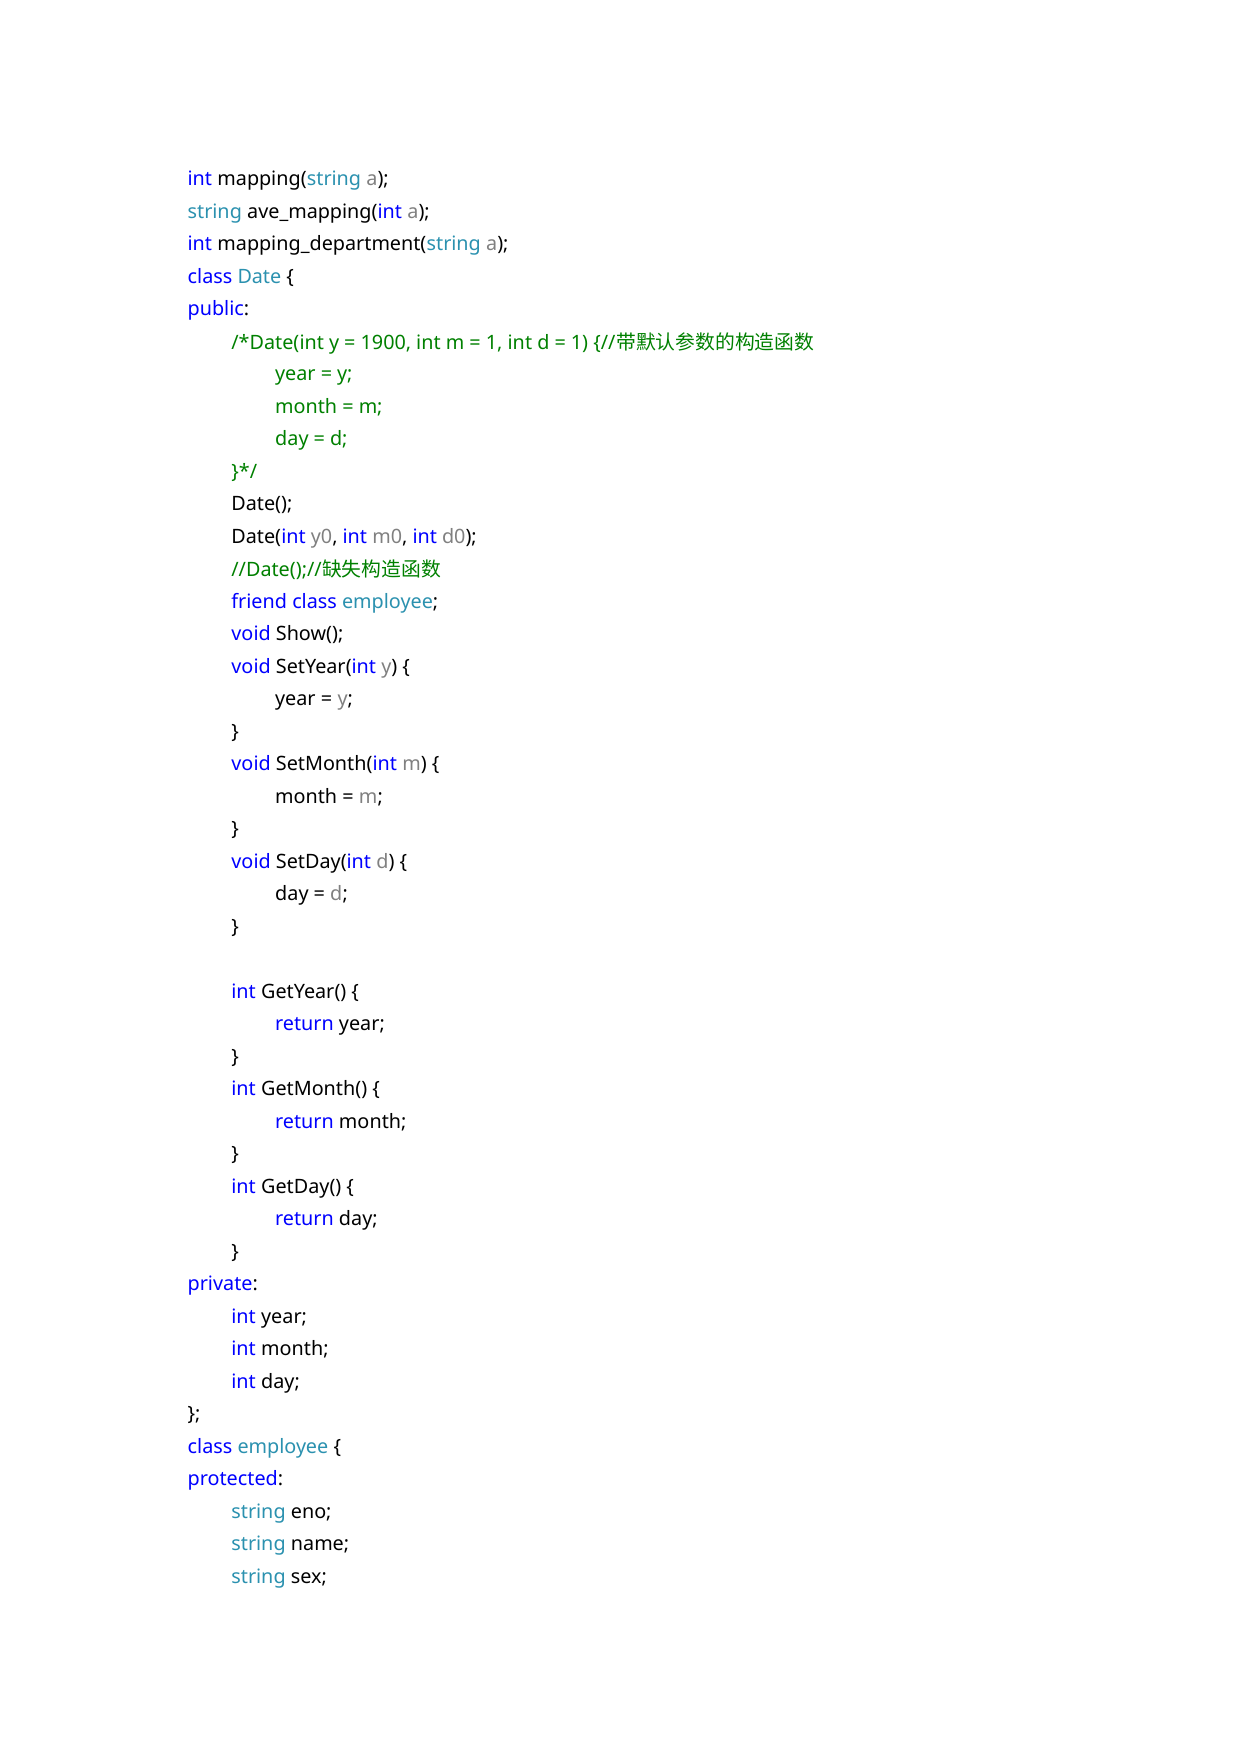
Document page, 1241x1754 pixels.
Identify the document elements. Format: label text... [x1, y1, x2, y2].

text void SetDay(int d) { [187, 844, 1053, 877]
text //Date();//缺失构造函数 [187, 552, 1053, 584]
text private: [187, 1267, 1053, 1299]
text string sex; [187, 1559, 1053, 1592]
text year = y; [187, 682, 1053, 714]
text Date(int y0, int m0, int d0); [187, 519, 1053, 552]
text return day; [187, 1202, 1053, 1234]
text int day; [187, 1364, 1053, 1397]
text int GetMonth() { [187, 1072, 1053, 1104]
text }; [187, 1397, 1053, 1429]
text class employee { [187, 1429, 1053, 1462]
text }*/ [187, 454, 1053, 487]
text Date(); [187, 487, 1053, 519]
text } [187, 1039, 1053, 1072]
text month = m; [187, 389, 1053, 422]
text month = m; [187, 779, 1053, 812]
text day = d; [187, 422, 1053, 454]
text int GetDay() { [187, 1169, 1053, 1202]
text int month; [187, 1332, 1053, 1364]
text public: [187, 292, 1053, 324]
text } [187, 714, 1053, 747]
text void SetYear(int y) { [187, 649, 1053, 682]
text return year; [187, 1007, 1053, 1039]
text } [187, 909, 1053, 942]
text protected: [187, 1462, 1053, 1494]
text string ave_mapping(int a); [187, 194, 1053, 227]
text day = d; [187, 877, 1053, 909]
text void Show(); [187, 617, 1053, 649]
text } [187, 1137, 1053, 1169]
text void SetMonth(int m) { [187, 747, 1053, 779]
text return month; [187, 1104, 1053, 1137]
text /*Date(int y = 1900, int m = 1, int d = 1) {//带默认参数的构造函数 [187, 324, 1053, 357]
text int mapping(string a); [187, 162, 1053, 194]
text class Date { [187, 259, 1053, 292]
text } [187, 1234, 1053, 1267]
text year = y; [187, 357, 1053, 389]
text int mapping_department(string a); [187, 227, 1053, 259]
text } [187, 812, 1053, 844]
text int year; [187, 1299, 1053, 1332]
text string eno; [187, 1494, 1053, 1527]
text string name; [187, 1527, 1053, 1559]
text friend class employee; [187, 584, 1053, 617]
text int GetYear() { [187, 974, 1053, 1007]
